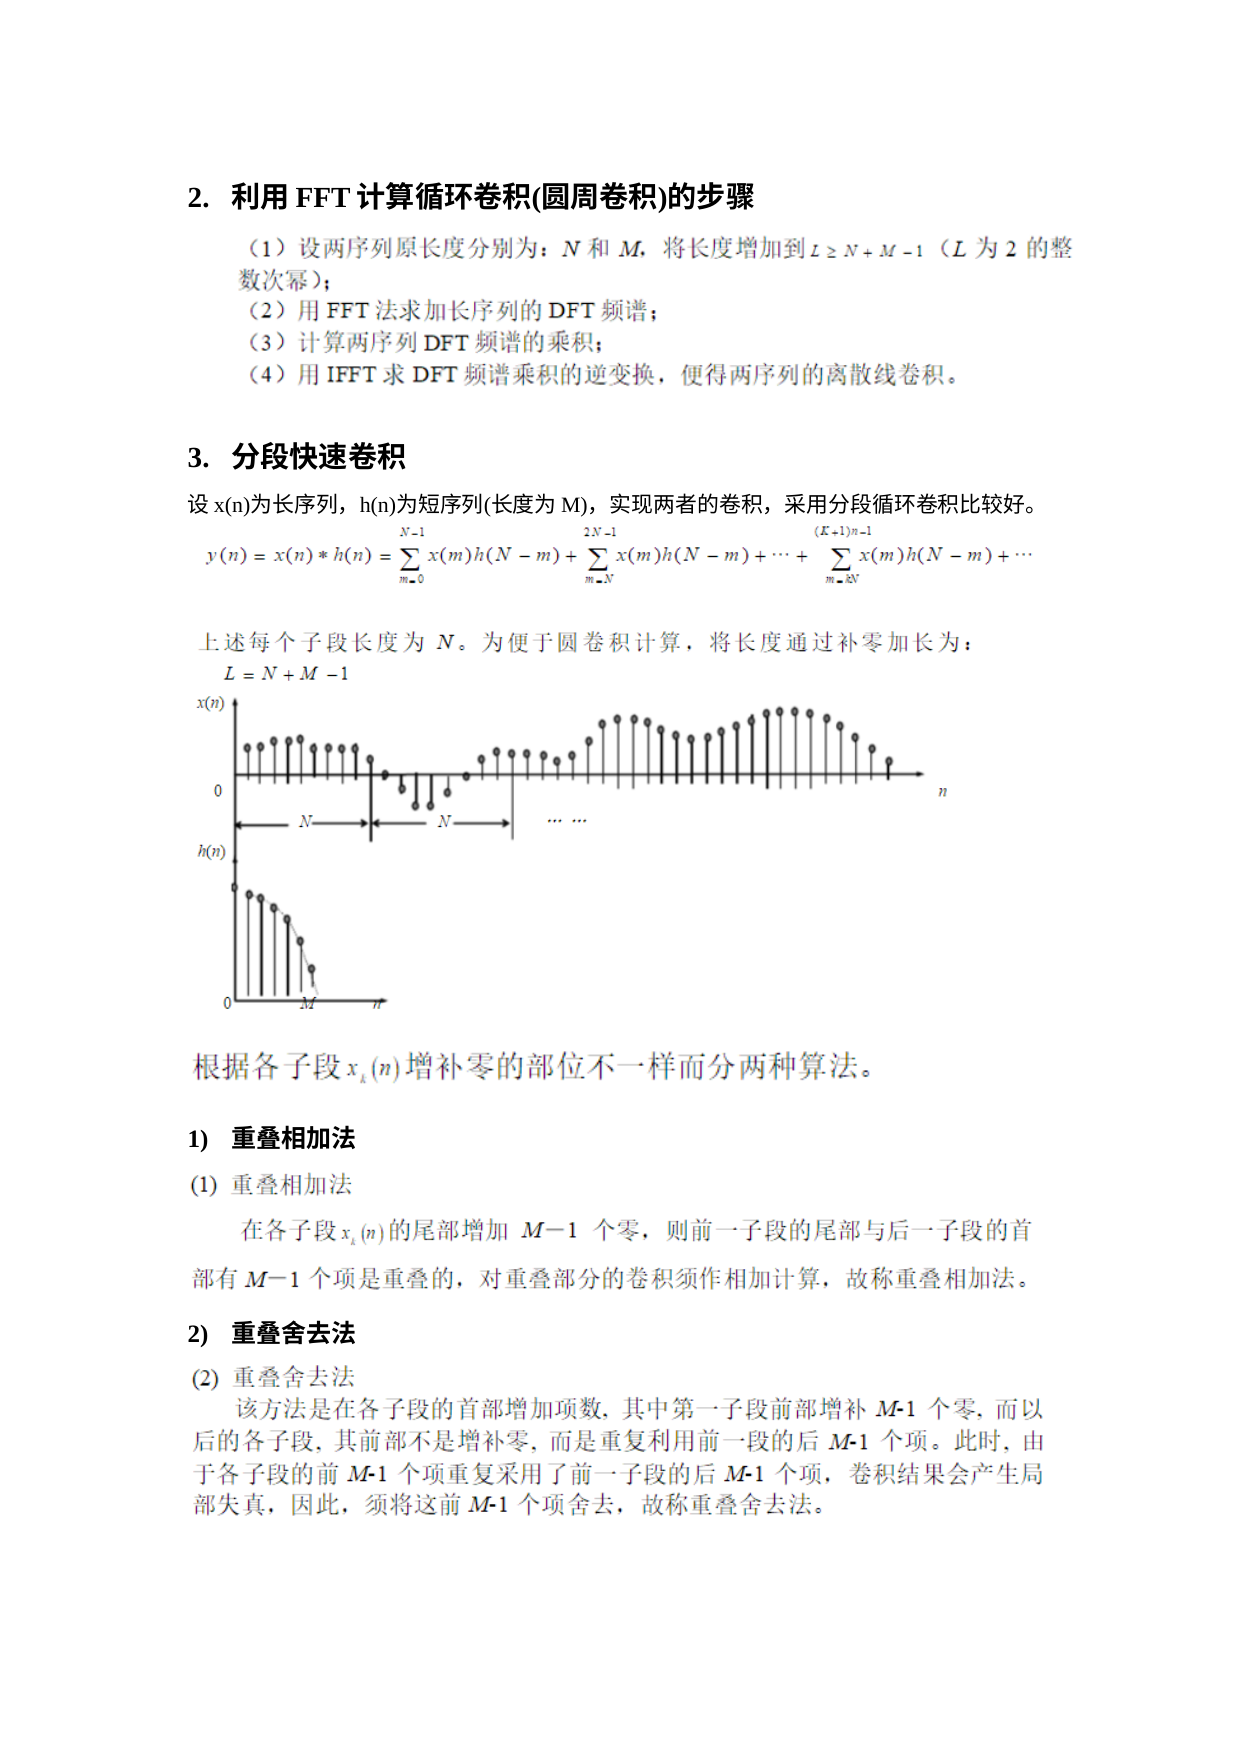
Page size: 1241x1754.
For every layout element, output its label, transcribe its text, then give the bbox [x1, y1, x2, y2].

picture [187, 1169, 1053, 1296]
picture [231, 227, 1097, 402]
text 设x(n)为长序列，h(n)为短序列(长度为M)，实现两者的卷积，采用分段循环卷积比较好。 [187, 487, 1053, 519]
subtitle 利用FFT计算循环卷积(圆周卷积)的步骤 [187, 162, 1053, 227]
subtitle 重叠相加法 [187, 1104, 1053, 1169]
subtitle 分段快速卷积 [187, 422, 1053, 487]
picture [187, 1039, 918, 1104]
subtitle 重叠舍去法 [187, 1299, 1053, 1364]
picture [187, 519, 1053, 609]
picture [187, 1364, 1053, 1526]
picture [187, 617, 995, 1023]
